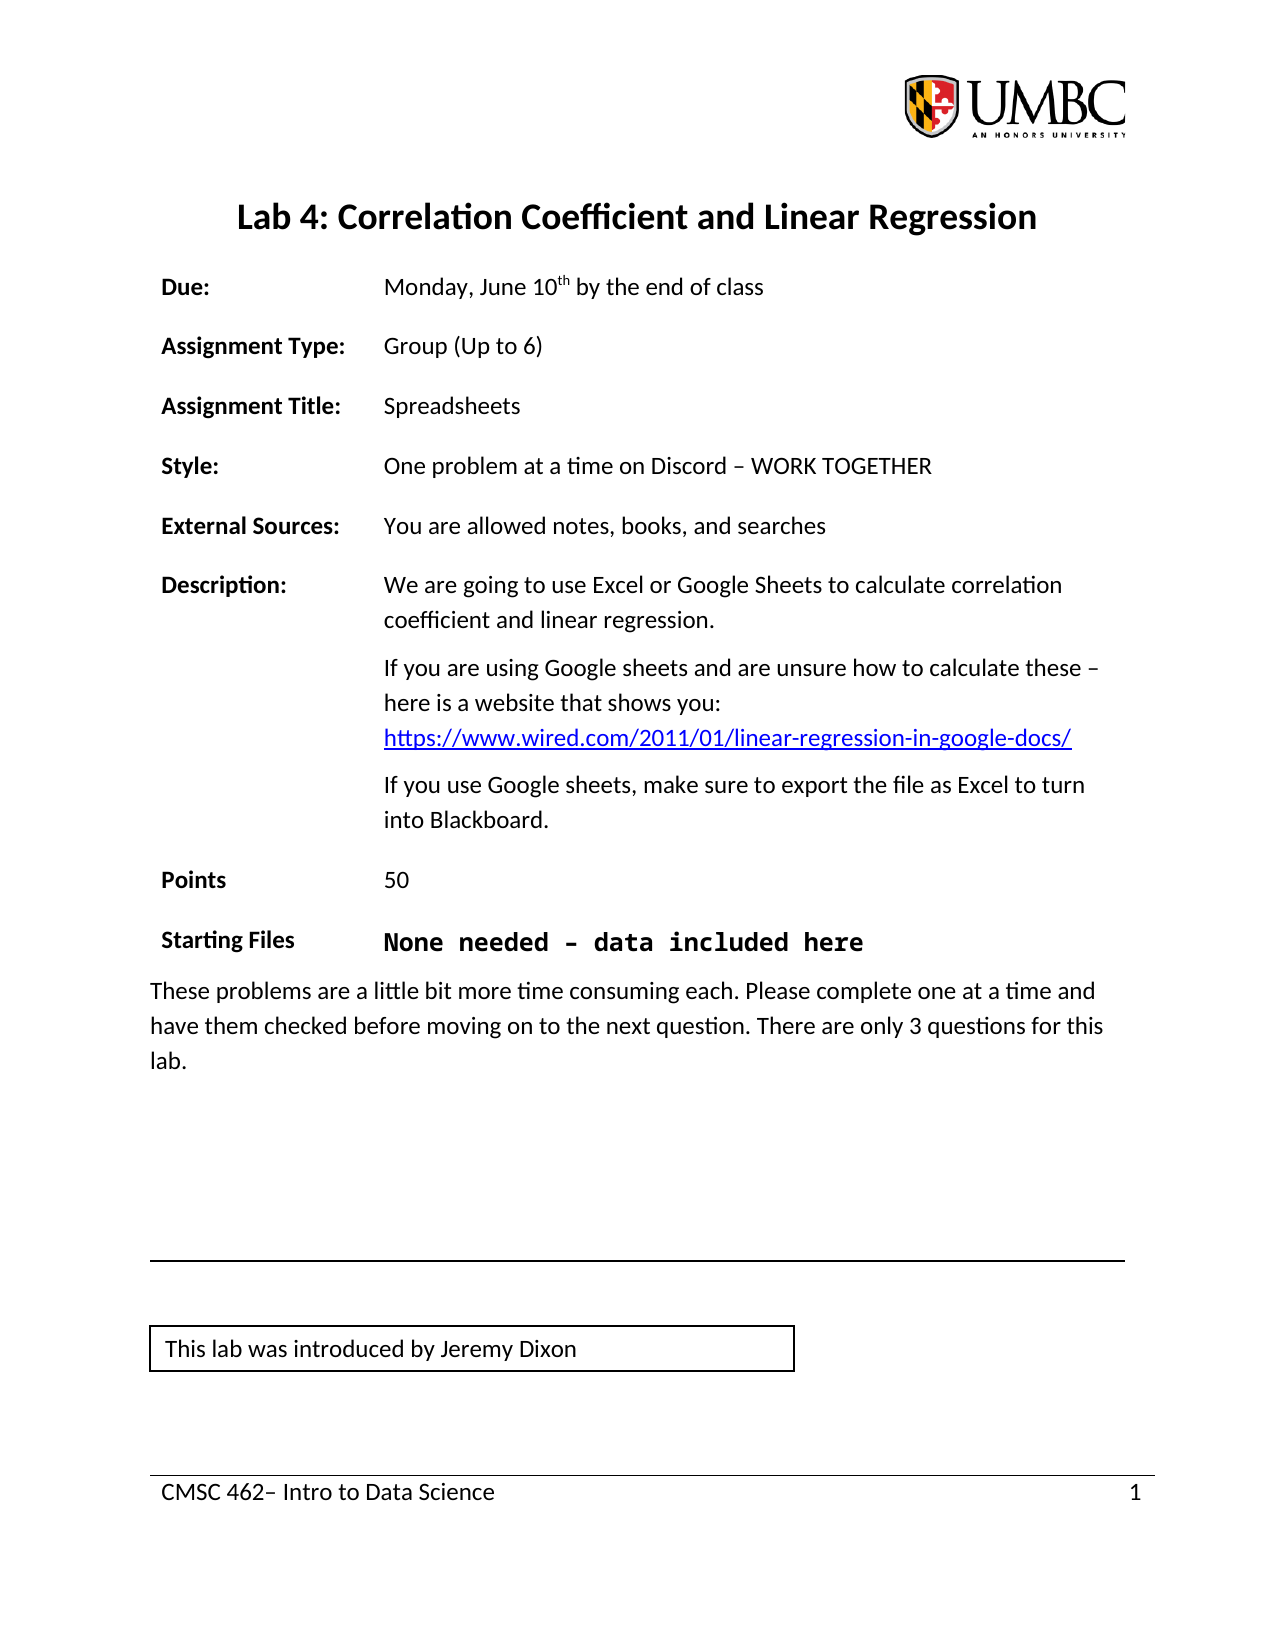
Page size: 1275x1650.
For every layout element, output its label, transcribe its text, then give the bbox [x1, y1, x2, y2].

table_cell Starting Files [150, 912, 372, 975]
table_cell Group (Up to 6) [373, 318, 1125, 378]
table_cell Points [150, 852, 372, 912]
table_cell Description: [150, 557, 372, 852]
table_cell Spreadsheets [373, 378, 1125, 438]
picture [904, 75, 1125, 138]
table_cell None needed – data included here [373, 912, 1125, 975]
table_cell 50 [373, 852, 1125, 912]
table_header Monday, June 10th by the end of class [373, 258, 1125, 318]
table_cell Style: [150, 438, 372, 497]
table_cell Assignment Type: [150, 318, 372, 378]
text These problems are a little bit more time consuming each. Please complete one at a time and have them checked before moving on to the next question. There are only 3 questions for this lab. [150, 975, 1125, 1076]
table_cell You are allowed notes, books, and searches [373, 498, 1125, 557]
table_cell External Sources: [150, 498, 372, 557]
table_cell Assignment Title: [150, 378, 372, 438]
table_header Due: [150, 258, 372, 318]
table_cell We are going to use Excel or Google Sheets to calculate correlation coefficient and linear regression. If you are using Google sheets and are unsure how to calculate these – here is a website that shows you: https://www.wired.com/2011/01/linear-regression-in-google-docs/ If you use Google sheets, make sure to export the file as Excel to turn into Blackboard. [373, 557, 1125, 852]
title Lab 4: Correlation Coefficient and Linear Regression [150, 193, 1125, 239]
table_cell One problem at a time on Discord – WORK TOGETHER [373, 438, 1125, 497]
